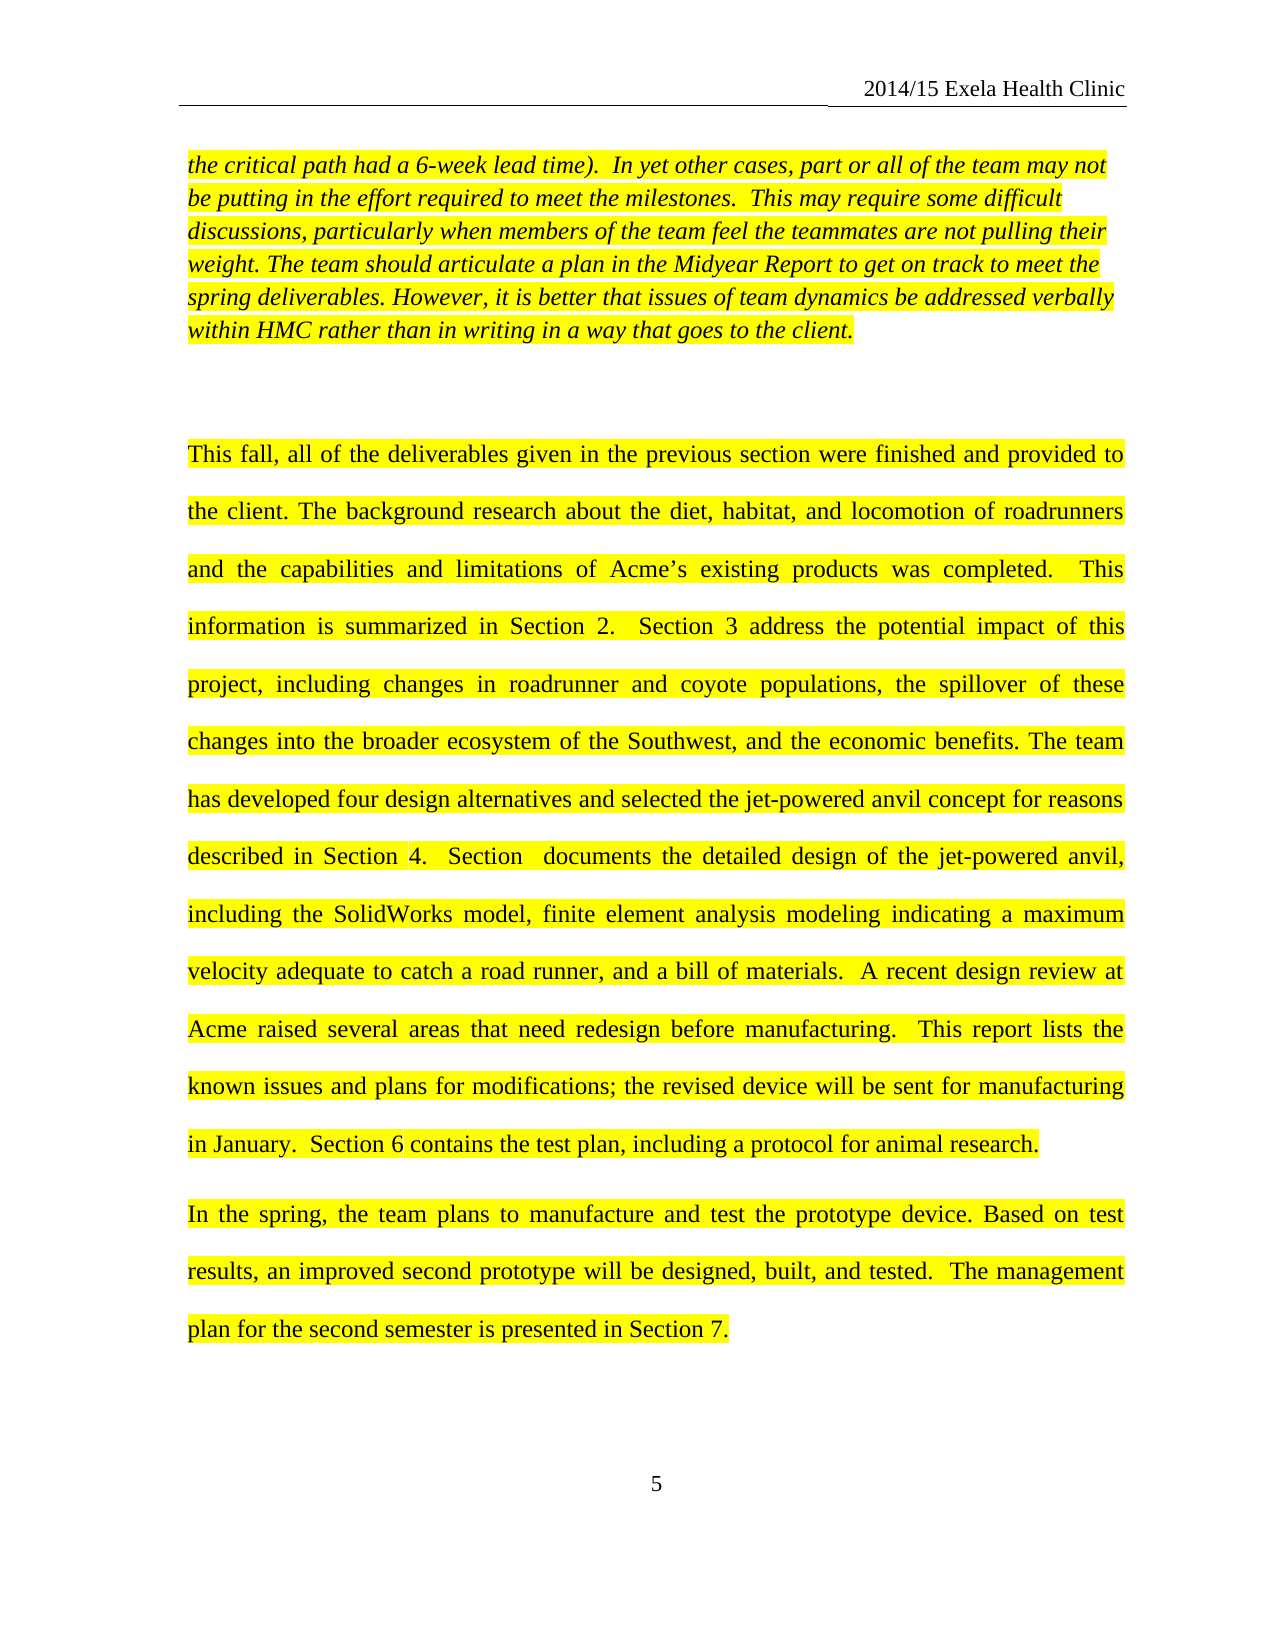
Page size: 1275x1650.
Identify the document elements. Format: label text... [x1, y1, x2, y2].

text In the spring, the team plans to manufacture and test the prototype device. Based on test results, an improved second prototype will be designed, built, and tested. The management plan for the second semester is presented in Section 7. [187, 1199, 1125, 1278]
text In the spring, the team plans to manufacture and test the prototype device. Based on test results, an improved second prototype will be designed, built, and tested. The management plan for the second semester is presented in Section 7. [187, 1279, 1125, 1343]
text This fall, all of the deliverables given in the previous section were finished and provided to the client. The background research about the diet, habitat, and locomotion of roadrunners and the capabilities and limitations of Acme’s existing products was completed. This information is summarized in Section 2. Section 3 address the potential impact of this project, including changes in roadrunner and coyote populations, the spillover of these changes into the broader ecosystem of the Southwest, and the economic benefits. The team has developed four design alternatives and selected the jet-powered anvil concept for reasons described in Section 4. Section 5 documents the detailed design of the jet-powered anvil, including the SolidWorks model, finite element analysis modeling indicating a maximum velocity adequate to catch a road runner, and a bill of materials. A recent design review at Acme raised several areas that need redesign before manufacturing. This report lists the known issues and plans for modifications; the revised device will be sent for manufacturing in January. Section 6 contains the test plan, including a protocol for animal research. [187, 509, 1125, 806]
text This fall, all of the deliverables given in the previous section were finished and provided to the client. The background research about the diet, habitat, and locomotion of roadrunners and the capabilities and limitations of Acme’s existing products was completed. This information is summarized in Section 2. Section 3 address the potential impact of this project, including changes in roadrunner and coyote populations, the spillover of these changes into the broader ecosystem of the Southwest, and the economic benefits. The team has developed four design alternatives and selected the jet-powered anvil concept for reasons described in Section 4. Section 5 documents the detailed design of the jet-powered anvil, including the SolidWorks model, finite element analysis modeling indicating a maximum velocity adequate to catch a road runner, and a bill of materials. A recent design review at Acme raised several areas that need redesign before manufacturing. This report lists the known issues and plans for modifications; the revised device will be sent for manufacturing in January. Section 6 contains the test plan, including a protocol for animal research. [187, 1037, 1125, 1158]
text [187, 150, 1125, 344]
text This fall, all of the deliverables given in the previous section were finished and provided to the client. The background research about the diet, habitat, and locomotion of roadrunners and the capabilities and limitations of Acme’s existing products was completed. This information is summarized in Section 2. Section 3 address the potential impact of this project, including changes in roadrunner and coyote populations, the spillover of these changes into the broader ecosystem of the Southwest, and the economic benefits. The team has developed four design alternatives and selected the jet-powered anvil concept for reasons described in Section 4. Section 5 documents the detailed design of the jet-powered anvil, including the SolidWorks model, finite element analysis modeling indicating a maximum velocity adequate to catch a road runner, and a bill of materials. A recent design review at Acme raised several areas that need redesign before manufacturing. This report lists the known issues and plans for modifications; the revised device will be sent for manufacturing in January. Section 6 contains the test plan, including a protocol for animal research. [187, 807, 1125, 968]
